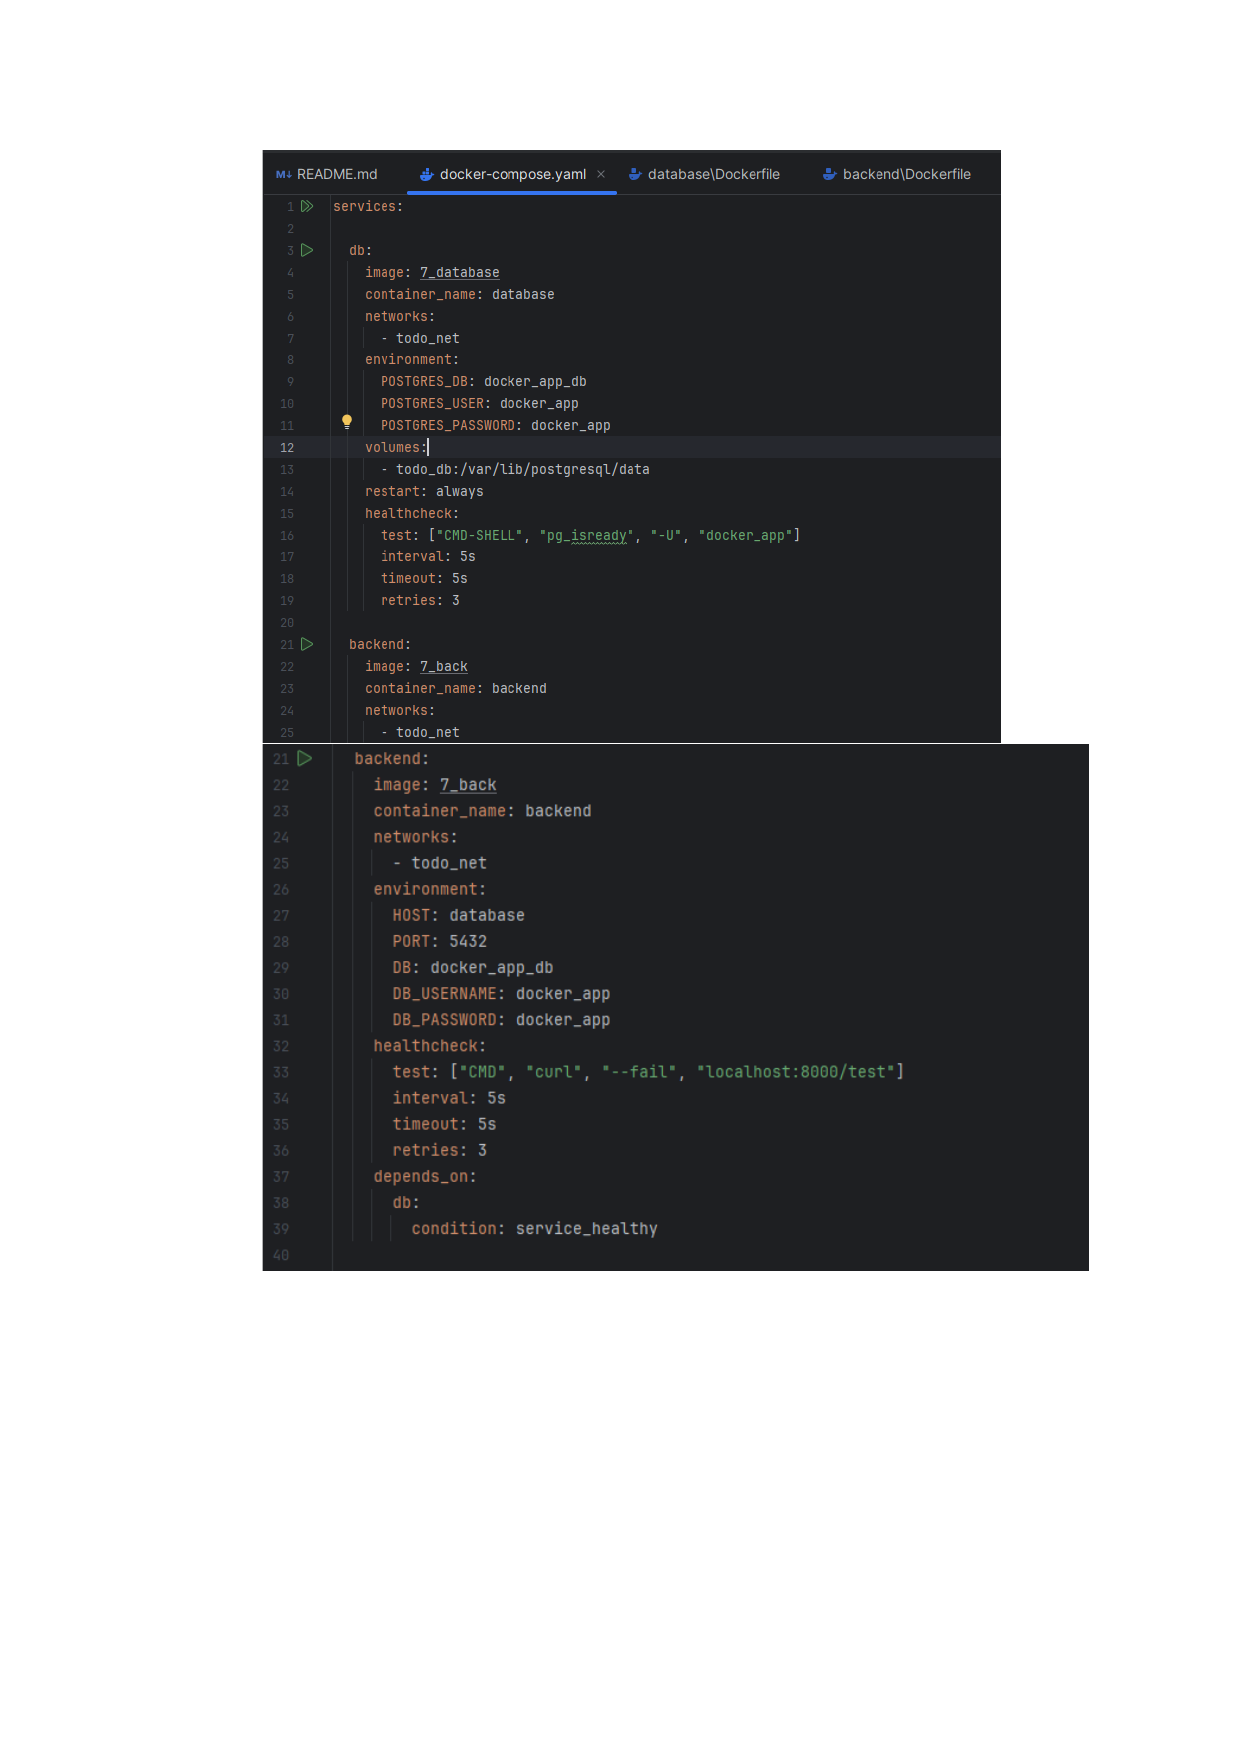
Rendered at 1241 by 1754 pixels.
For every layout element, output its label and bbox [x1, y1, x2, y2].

picture [262, 744, 1089, 1271]
picture [262, 150, 1001, 743]
